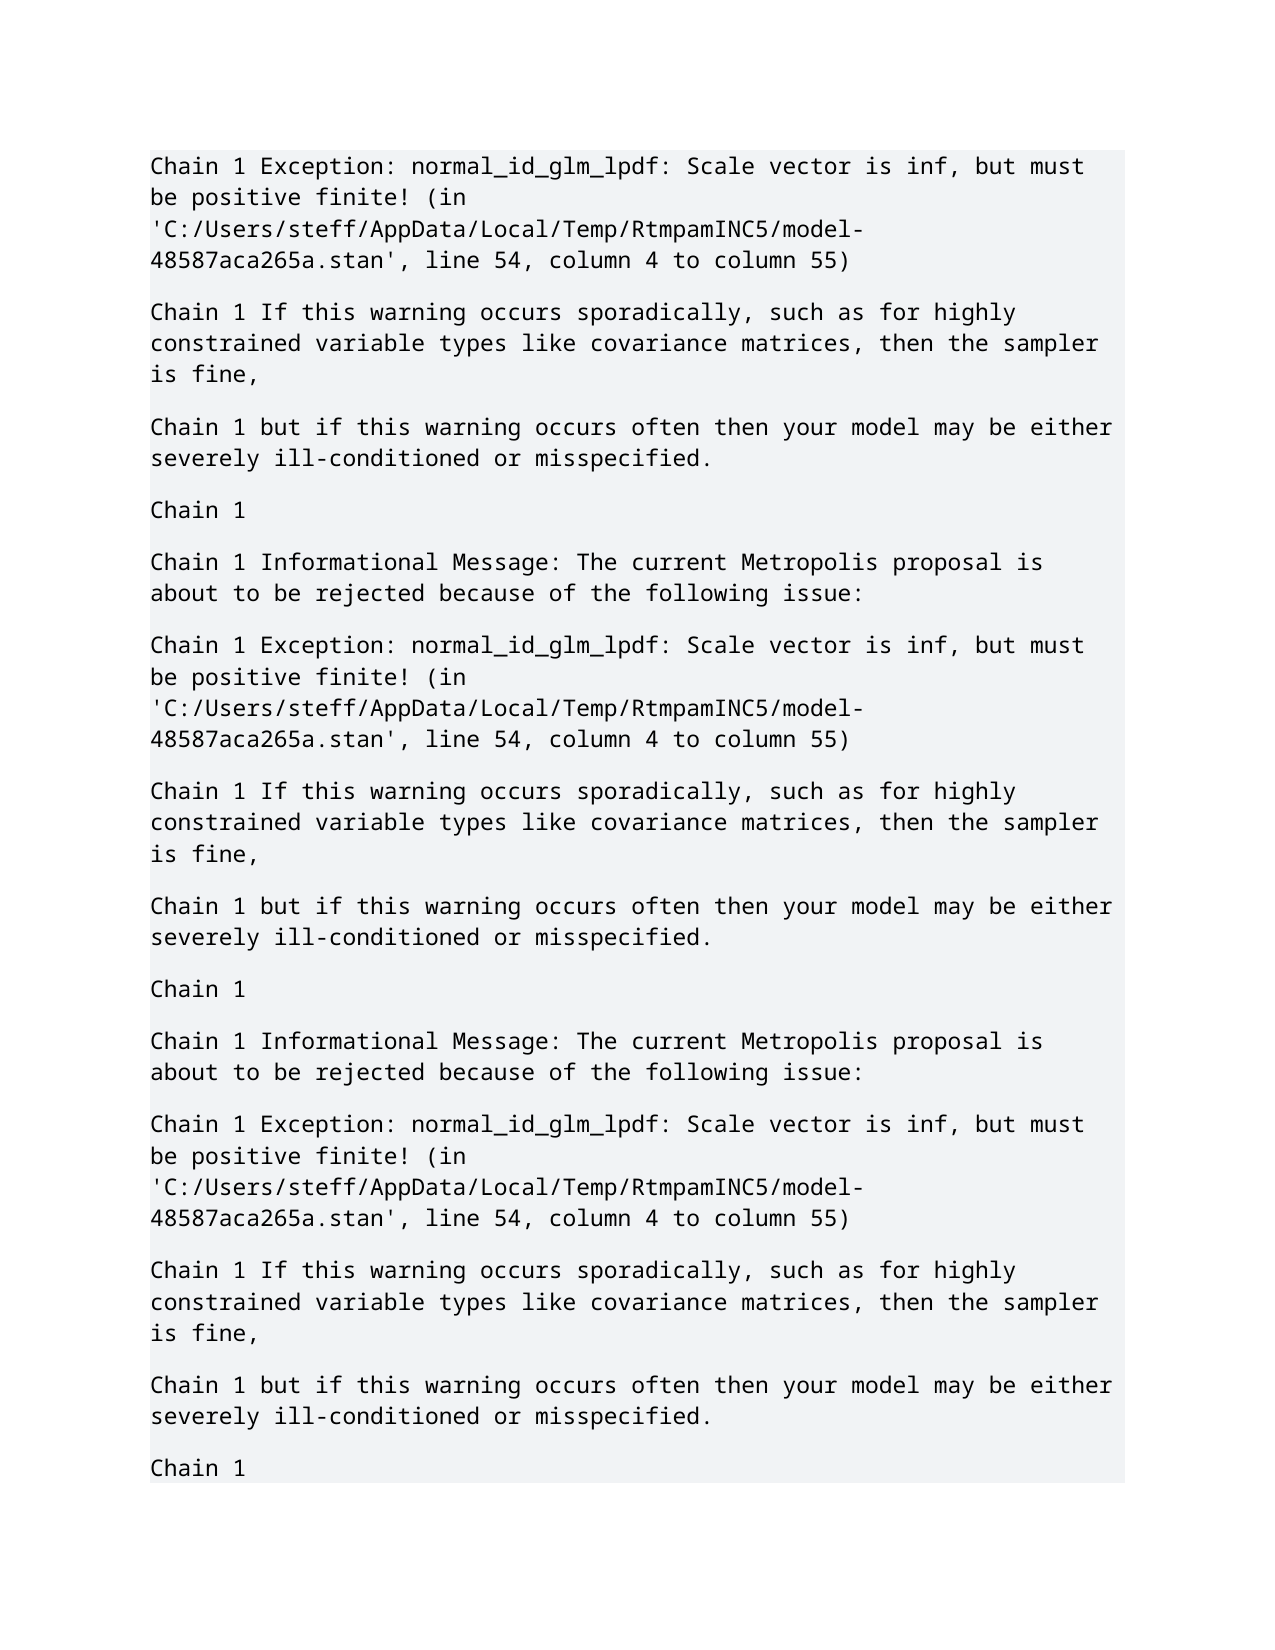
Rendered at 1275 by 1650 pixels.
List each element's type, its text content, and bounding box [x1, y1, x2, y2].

text Chain 1 Informational Message: The current Metropolis proposal is about to be rejected because of the following issue: [150, 546, 1125, 608]
text Chain 1 Informational Message: The current Metropolis proposal is about to be rejected because of the following issue: [150, 1025, 1125, 1087]
text Chain 1 [150, 973, 1125, 1004]
text Chain 1 If this warning occurs sporadically, such as for highly constrained variable types like covariance matrices, then the sampler is fine, [150, 296, 1125, 389]
text Chain 1 but if this warning occurs often then your model may be either severely ill-conditioned or misspecified. [150, 410, 1125, 473]
text Chain 1 [150, 494, 1125, 525]
text Chain 1 If this warning occurs sporadically, such as for highly constrained variable types like covariance matrices, then the sampler is fine, [150, 1254, 1125, 1348]
text Chain 1 but if this warning occurs often then your model may be either severely ill-conditioned or misspecified. [150, 889, 1125, 952]
text Chain 1 but if this warning occurs often then your model may be either severely ill-conditioned or misspecified. [150, 1369, 1125, 1431]
text Chain 1 If this warning occurs sporadically, such as for highly constrained variable types like covariance matrices, then the sampler is fine, [150, 775, 1125, 869]
text Chain 1 [150, 1452, 1125, 1483]
